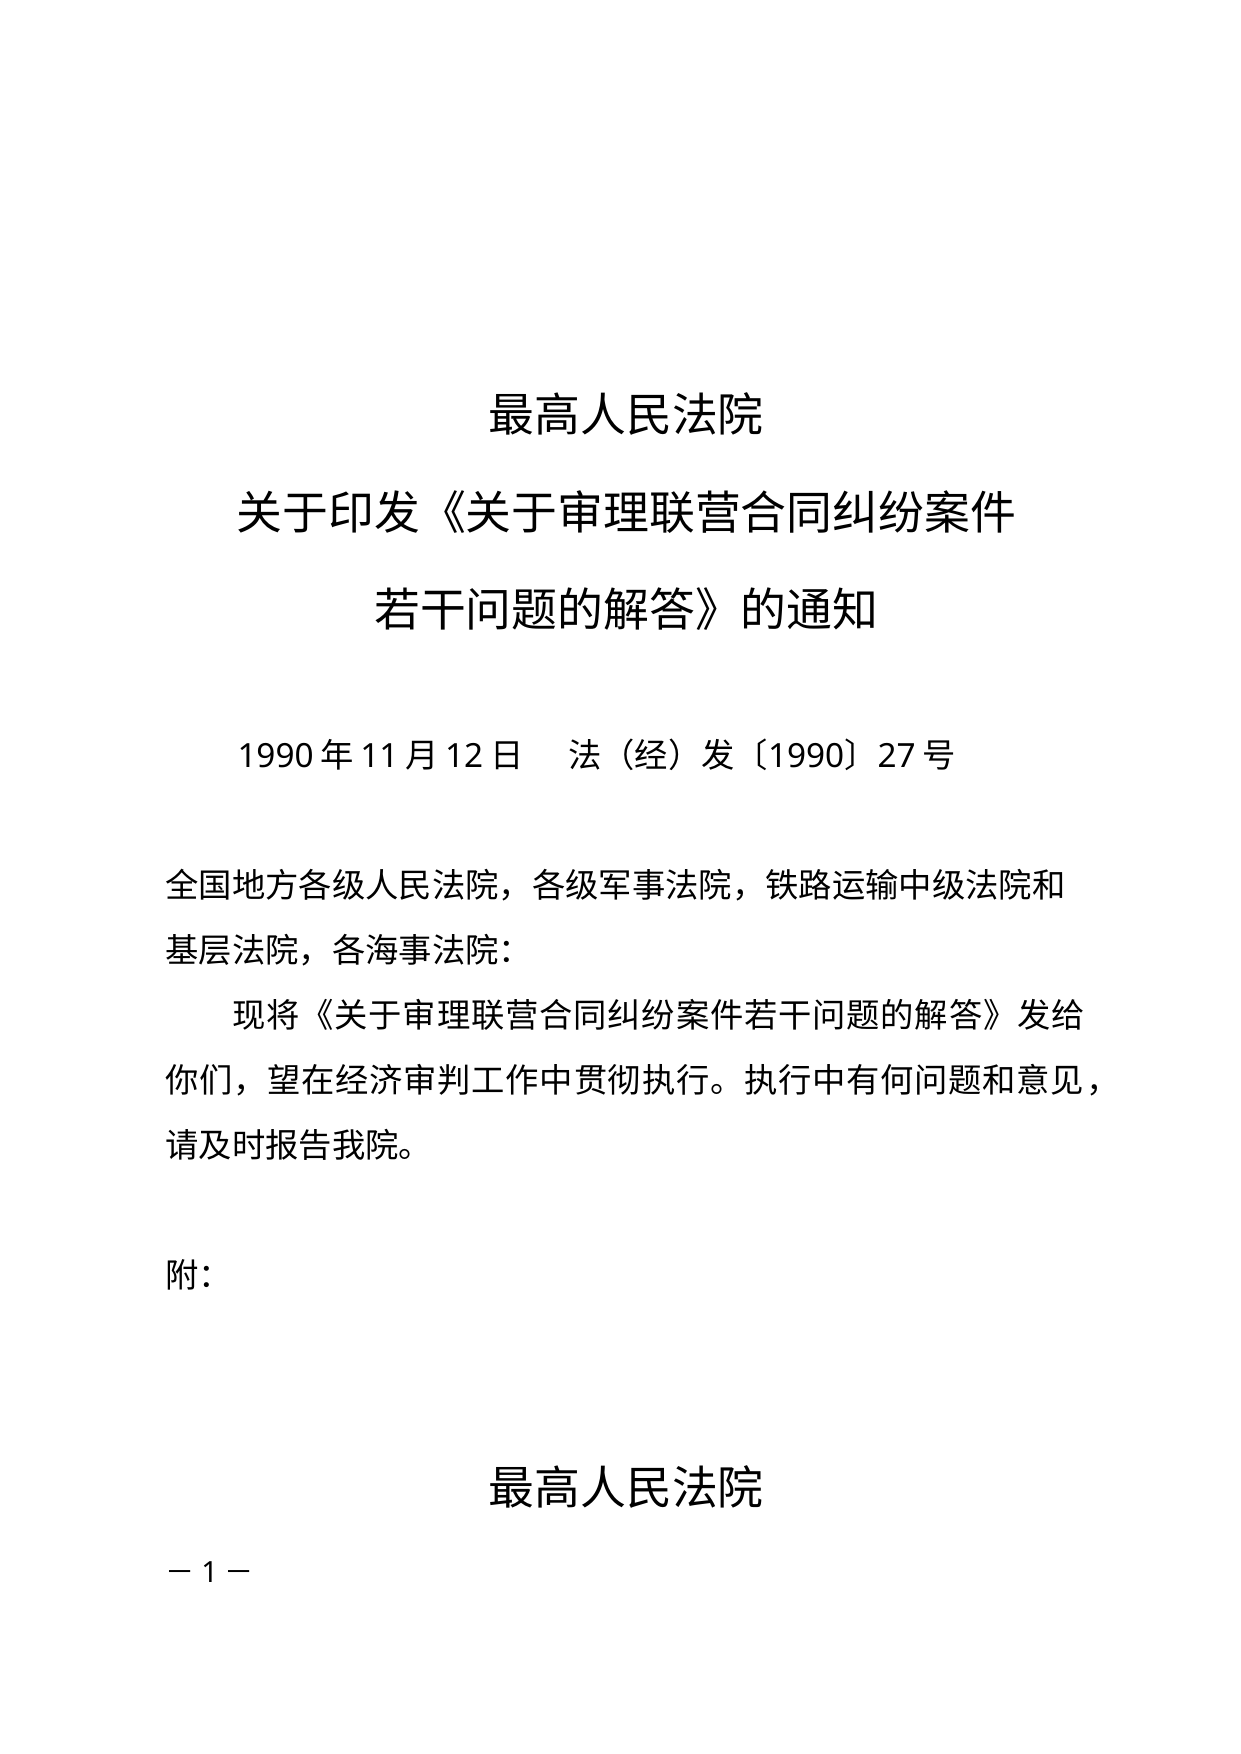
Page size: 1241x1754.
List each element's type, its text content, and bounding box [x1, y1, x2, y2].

text 关于印发《关于审理联营合同纠纷案件 [165, 460, 1087, 558]
text 最高人民法院 [165, 363, 1087, 460]
text 最高人民法院 [165, 1435, 1087, 1533]
text 全国地方各级人民法院，各级军事法院，铁路运输中级法院和基层法院，各海事法院： [165, 850, 1087, 980]
text 附： [165, 1240, 1087, 1305]
text 1990年11月12日 法（经）发〔1990〕27号 [165, 720, 955, 785]
text 若干问题的解答》的通知 [165, 558, 1087, 655]
text 现将《关于审理联营合同纠纷案件若干问题的解答》发给你们，望在经济审判工作中贯彻执行。执行中有何问题和意见，请及时报告我院。 [165, 980, 1087, 1175]
